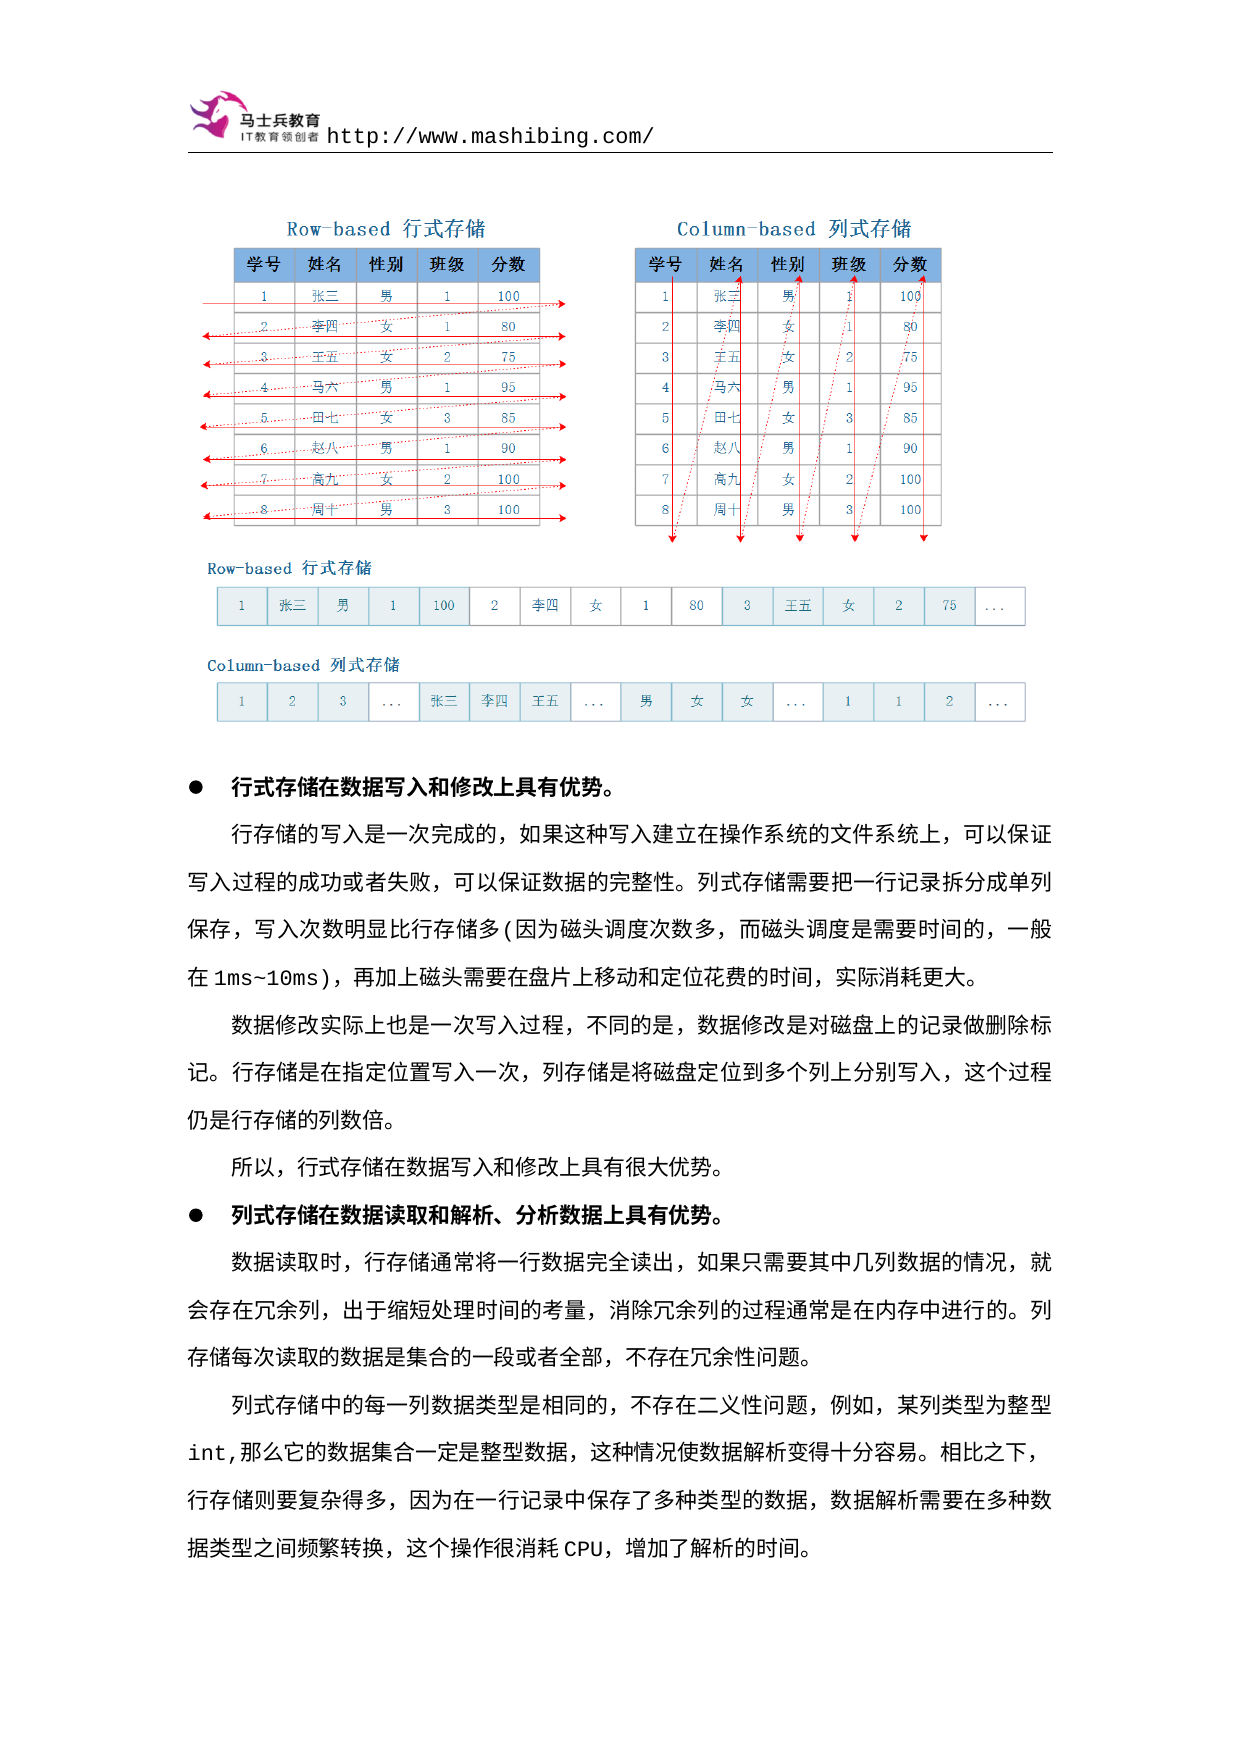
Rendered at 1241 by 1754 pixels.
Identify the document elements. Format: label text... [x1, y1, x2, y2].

text 行存储的写入是一次完成的，如果这种写入建立在操作系统的文件系统上，可以保证写入过程的成功或者失败，可以保证数据的完整性。列式存储需要把一行记录拆分成单列保存，写入次数明显比行存储多(因为磁头调度次数多，而磁头调度是需要时间的，一般在1ms~10ms)，再加上磁头需要在盘片上移动和定位花费的时间，实际消耗更大。 [187, 817, 1053, 992]
list 列式存储在数据读取和解析、分析数据上具有优势。 [187, 1198, 1053, 1229]
picture [187, 204, 1052, 732]
text 数据修改实际上也是一次写入过程，不同的是，数据修改是对磁盘上的记录做删除标记。行存储是在指定位置写入一次，列存储是将磁盘定位到多个列上分别写入，这个过程仍是行存储的列数倍。 [187, 1008, 1053, 1134]
text 列式存储中的每一列数据类型是相同的，不存在二义性问题，例如，某列类型为整型int,那么它的数据集合一定是整型数据，这种情况使数据解析变得十分容易。相比之下，行存储则要复杂得多，因为在一行记录中保存了多种类型的数据，数据解析需要在多种数据类型之间频繁转换，这个操作很消耗CPU，增加了解析的时间。 [187, 1388, 1053, 1562]
picture [187, 88, 327, 144]
list 行式存储在数据写入和修改上具有优势。 [187, 769, 1053, 801]
text 所以，行式存储在数据写入和修改上具有很大优势。 [187, 1150, 1053, 1182]
text 数据读取时，行存储通常将一行数据完全读出，如果只需要其中几列数据的情况，就会存在冗余列，出于缩短处理时间的考量，消除冗余列的过程通常是在内存中进行的。列存储每次读取的数据是集合的一段或者全部，不存在冗余性问题。 [187, 1245, 1053, 1372]
